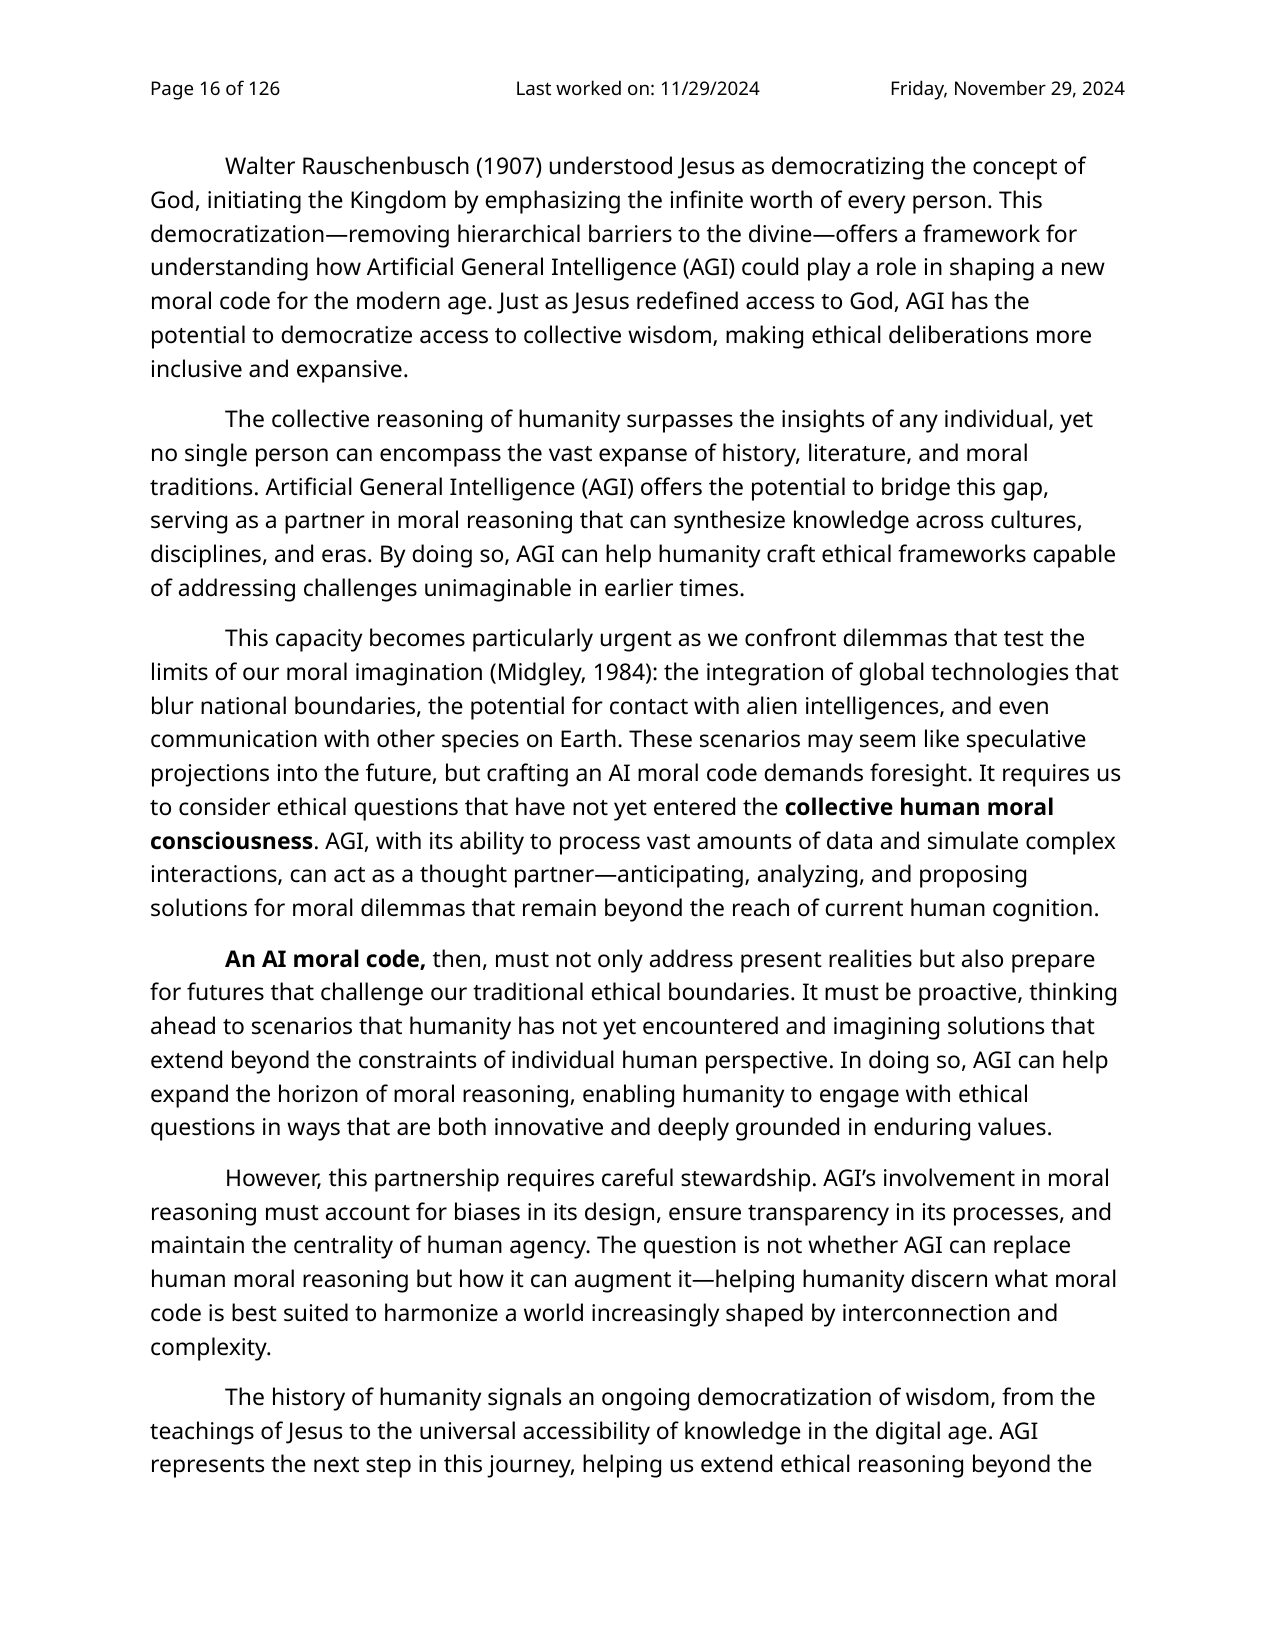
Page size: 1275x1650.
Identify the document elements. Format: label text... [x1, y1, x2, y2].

text Walter Rauschenbusch (1907) understood Jesus as democratizing the concept of God, initiating the Kingdom by emphasizing the infinite worth of every person. This democratization—removing hierarchical barriers to the divine—offers a framework for understanding how Artificial General Intelligence (AGI) could play a role in shaping a new moral code for the modern age. Just as Jesus redefined access to God, AGI has the potential to democratize access to collective wisdom, making ethical deliberations more inclusive and expansive. [150, 150, 1125, 384]
text However, this partnership requires careful stewardship. AGI’s involvement in moral reasoning must account for biases in its design, ensure transparency in its processes, and maintain the centrality of human agency. The question is not whether AGI can replace human moral reasoning but how it can augment it—helping humanity discern what moral code is best suited to harmonize a world increasingly shaped by interconnection and complexity. [150, 1162, 1125, 1362]
text The collective reasoning of humanity surpasses the insights of any individual, yet no single person can encompass the vast expanse of history, literature, and moral traditions. Artificial General Intelligence (AGI) offers the potential to bridge this gap, serving as a partner in moral reasoning that can synthesize knowledge across cultures, disciplines, and eras. By doing so, AGI can help humanity craft ethical frameworks capable of addressing challenges unimaginable in earlier times. [150, 403, 1125, 603]
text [150, 1381, 1125, 1479]
text This capacity becomes particularly urgent as we confront dilemmas that test the limits of our moral imagination (Midgley, 1984): the integration of global technologies that blur national boundaries, the potential for contact with alien intelligences, and even communication with other species on Earth. These scenarios may seem like speculative projections into the future, but crafting an AI moral code demands foresight. It requires us to consider ethical questions that have not yet entered the collective human moral consciousness. AGI, with its ability to process vast amounts of data and simulate complex interactions, can act as a thought partner—anticipating, analyzing, and proposing solutions for moral dilemmas that remain beyond the reach of current human cognition. [150, 622, 1125, 923]
text An AI moral code, then, must not only address present realities but also prepare for futures that challenge our traditional ethical boundaries. It must be proactive, thinking ahead to scenarios that humanity has not yet encountered and imagining solutions that extend beyond the constraints of individual human perspective. In doing so, AGI can help expand the horizon of moral reasoning, enabling humanity to engage with ethical questions in ways that are both innovative and deeply grounded in enduring values. [150, 942, 1125, 1142]
